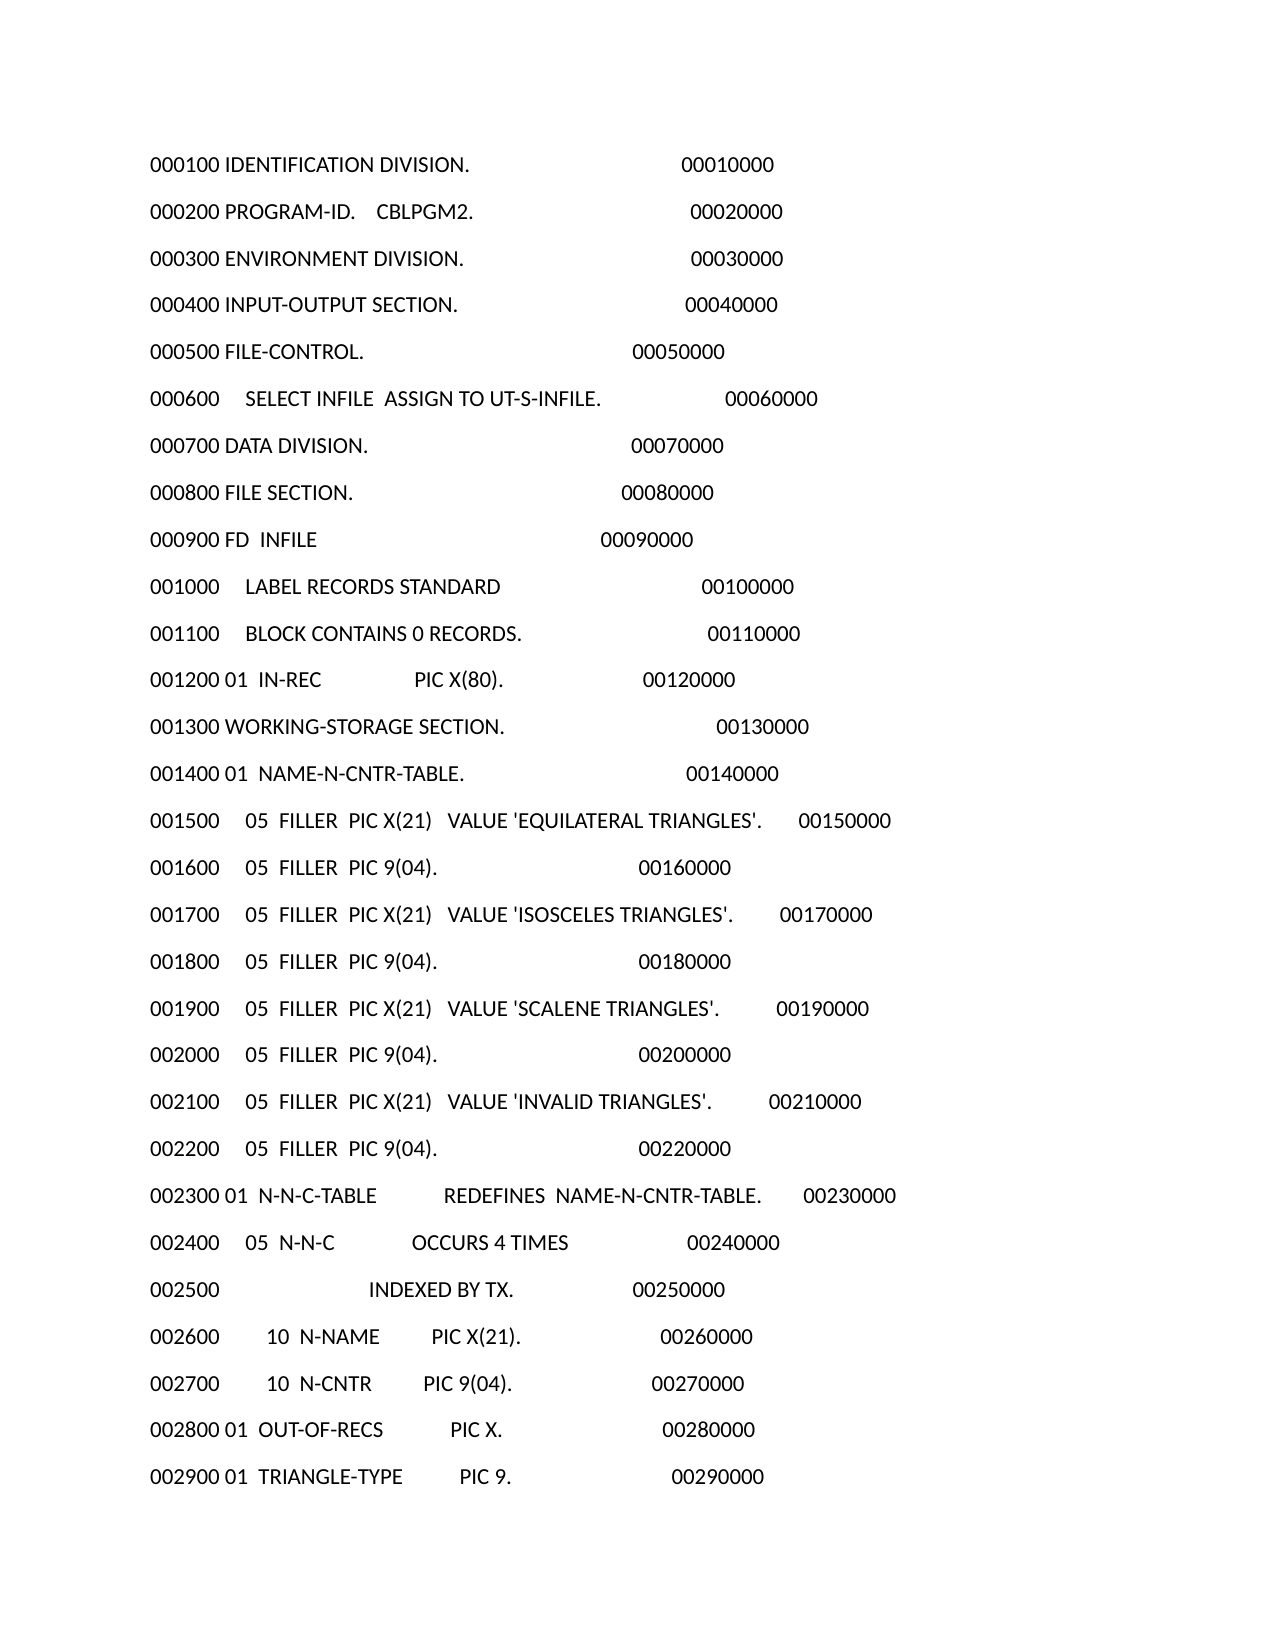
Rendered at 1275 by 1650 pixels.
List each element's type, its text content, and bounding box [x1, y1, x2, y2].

text 002800 01 OUT-OF-RECS PIC X. 00280000 [150, 1416, 1125, 1444]
text 000100 IDENTIFICATION DIVISION. 00010000 [150, 150, 1125, 178]
text 002700 10 N-CNTR PIC 9(04). 00270000 [150, 1369, 1125, 1397]
text 000800 FILE SECTION. 00080000 [150, 478, 1125, 506]
text 002600 10 N-NAME PIC X(21). 00260000 [150, 1322, 1125, 1350]
text 001100 BLOCK CONTAINS 0 RECORDS. 00110000 [150, 619, 1125, 647]
text 001700 05 FILLER PIC X(21) VALUE 'ISOSCELES TRIANGLES'. 00170000 [150, 900, 1125, 928]
text 002200 05 FILLER PIC 9(04). 00220000 [150, 1134, 1125, 1162]
text 001200 01 IN-REC PIC X(80). 00120000 [150, 666, 1125, 694]
text 001800 05 FILLER PIC 9(04). 00180000 [150, 947, 1125, 975]
text 002500 INDEXED BY TX. 00250000 [150, 1275, 1125, 1303]
text 000600 SELECT INFILE ASSIGN TO UT-S-INFILE. 00060000 [150, 384, 1125, 412]
text 000200 PROGRAM-ID. CBLPGM2. 00020000 [150, 197, 1125, 225]
text 001600 05 FILLER PIC 9(04). 00160000 [150, 853, 1125, 881]
text 000400 INPUT-OUTPUT SECTION. 00040000 [150, 291, 1125, 319]
text 000300 ENVIRONMENT DIVISION. 00030000 [150, 244, 1125, 272]
text 002300 01 N-N-C-TABLE REDEFINES NAME-N-CNTR-TABLE. 00230000 [150, 1181, 1125, 1209]
text 000500 FILE-CONTROL. 00050000 [150, 337, 1125, 366]
text 002100 05 FILLER PIC X(21) VALUE 'INVALID TRIANGLES'. 00210000 [150, 1087, 1125, 1116]
text 001500 05 FILLER PIC X(21) VALUE 'EQUILATERAL TRIANGLES'. 00150000 [150, 806, 1125, 834]
text 000900 FD INFILE 00090000 [150, 525, 1125, 553]
text 001000 LABEL RECORDS STANDARD 00100000 [150, 572, 1125, 600]
text 001300 WORKING-STORAGE SECTION. 00130000 [150, 712, 1125, 741]
text 002000 05 FILLER PIC 9(04). 00200000 [150, 1041, 1125, 1069]
text 002900 01 TRIANGLE-TYPE PIC 9. 00290000 [150, 1462, 1125, 1491]
text 001900 05 FILLER PIC X(21) VALUE 'SCALENE TRIANGLES'. 00190000 [150, 994, 1125, 1022]
text 001400 01 NAME-N-CNTR-TABLE. 00140000 [150, 759, 1125, 787]
text 002400 05 N-N-C OCCURS 4 TIMES 00240000 [150, 1228, 1125, 1256]
text 000700 DATA DIVISION. 00070000 [150, 431, 1125, 459]
